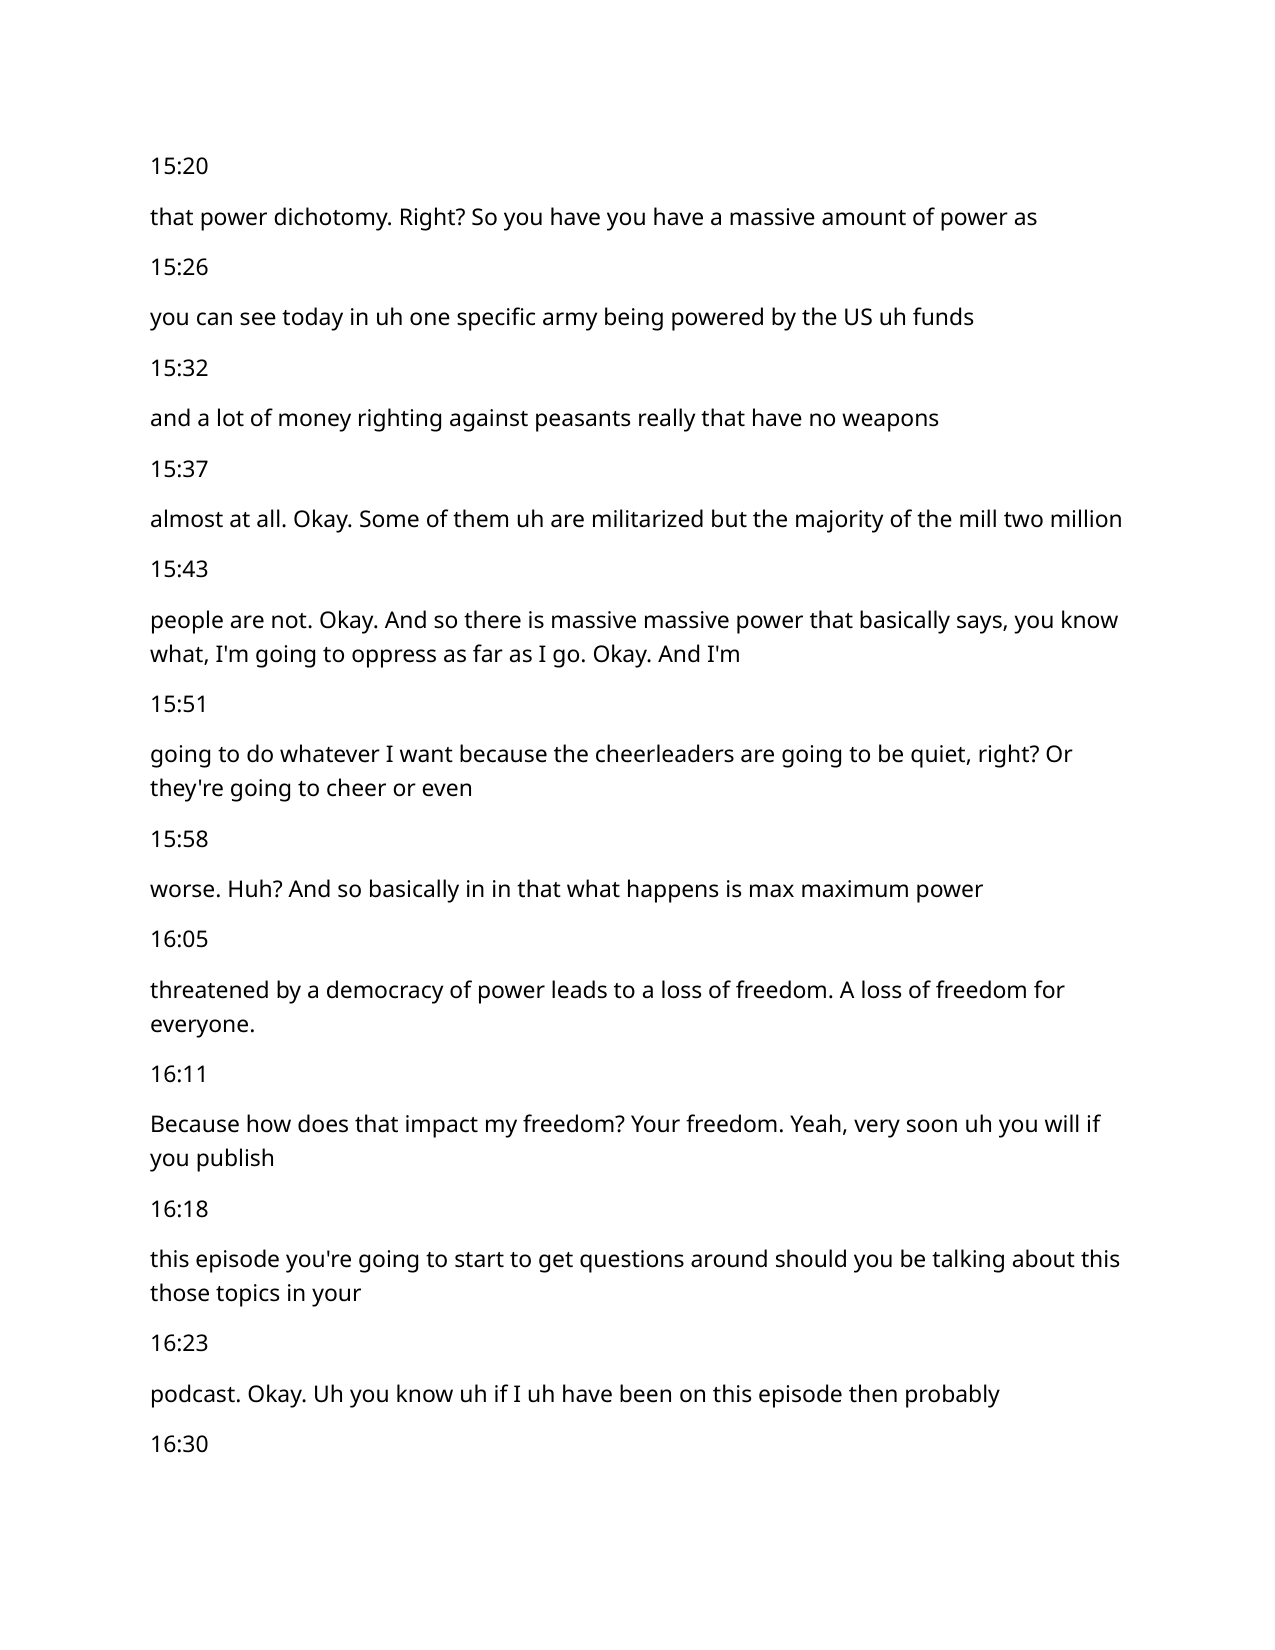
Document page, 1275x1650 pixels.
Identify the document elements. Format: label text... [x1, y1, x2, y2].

text 16:30 [150, 1428, 1125, 1459]
text 16:23 [150, 1327, 1125, 1358]
text 16:18 [150, 1192, 1125, 1224]
text going to do whatever I want because the cheerleaders are going to be quiet, right? Or they're going to cheer or even [150, 738, 1125, 803]
text 16:05 [150, 923, 1125, 954]
text 16:11 [150, 1058, 1125, 1089]
text this episode you're going to start to get questions around should you be talking about this those topics in your [150, 1243, 1125, 1308]
text 15:43 [150, 553, 1125, 584]
text 15:20 [150, 150, 1125, 181]
text worse. Huh? And so basically in in that what happens is max maximum power [150, 873, 1125, 904]
text people are not. Okay. And so there is massive massive power that basically says, you know what, I'm going to oppress as far as I go. Okay. And I'm [150, 604, 1125, 669]
text Because how does that impact my freedom? Your freedom. Yeah, very soon uh you will if you publish [150, 1108, 1125, 1173]
text you can see today in uh one specific army being powered by the US uh funds [150, 301, 1125, 332]
text and a lot of money righting against peasants really that have no weapons [150, 402, 1125, 433]
text 15:51 [150, 688, 1125, 719]
text almost at all. Okay. Some of them uh are militarized but the majority of the mill two million [150, 503, 1125, 534]
text podcast. Okay. Uh you know uh if I uh have been on this episode then probably [150, 1377, 1125, 1409]
text threatened by a democracy of power leads to a loss of freedom. A loss of freedom for everyone. [150, 974, 1125, 1039]
text 15:58 [150, 822, 1125, 854]
text 15:26 [150, 251, 1125, 282]
text 15:37 [150, 452, 1125, 484]
text 15:32 [150, 352, 1125, 383]
text that power dichotomy. Right? So you have you have a massive amount of power as [150, 200, 1125, 232]
